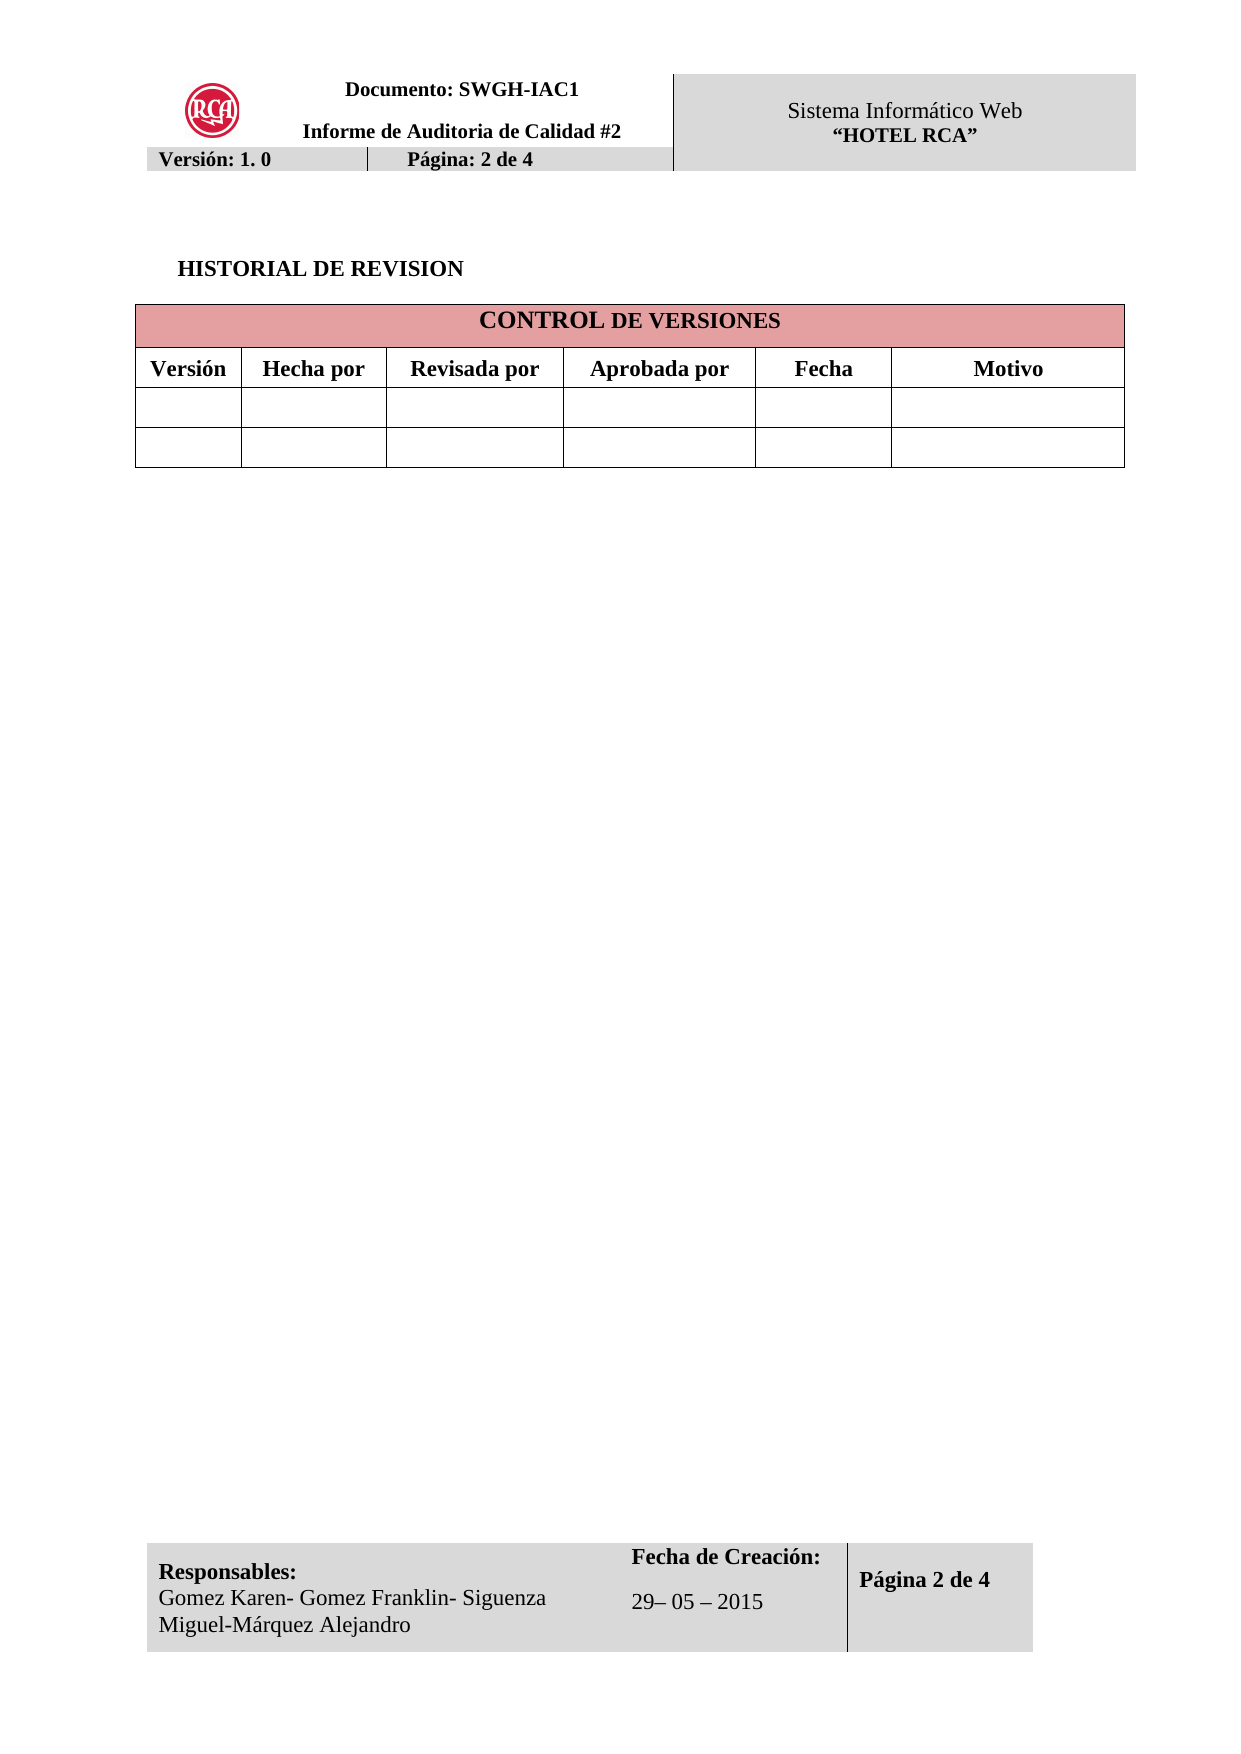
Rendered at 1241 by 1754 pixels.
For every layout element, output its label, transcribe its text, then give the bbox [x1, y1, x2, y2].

table_cell [242, 388, 386, 427]
table_header CONTROL DE VERSIONES [136, 305, 1124, 347]
table_cell [564, 388, 755, 427]
text HISTORIAL DE REVISION [177, 255, 1063, 281]
table_cell [136, 428, 241, 467]
table_cell Motivo [892, 348, 1124, 387]
table_cell [387, 428, 563, 467]
table_cell [242, 428, 386, 467]
table_cell [892, 428, 1124, 467]
table_cell [136, 388, 241, 427]
table_cell [892, 388, 1124, 427]
table_cell Hecha por [242, 348, 386, 387]
table_cell Fecha [756, 348, 891, 387]
table_cell [756, 428, 891, 467]
table_cell Aprobada por [564, 348, 755, 387]
table_cell Versión [136, 348, 241, 387]
table_cell [756, 388, 891, 427]
picture [185, 83, 240, 138]
table_cell Revisada por [387, 348, 563, 387]
table_cell [564, 428, 755, 467]
table_cell [387, 388, 563, 427]
